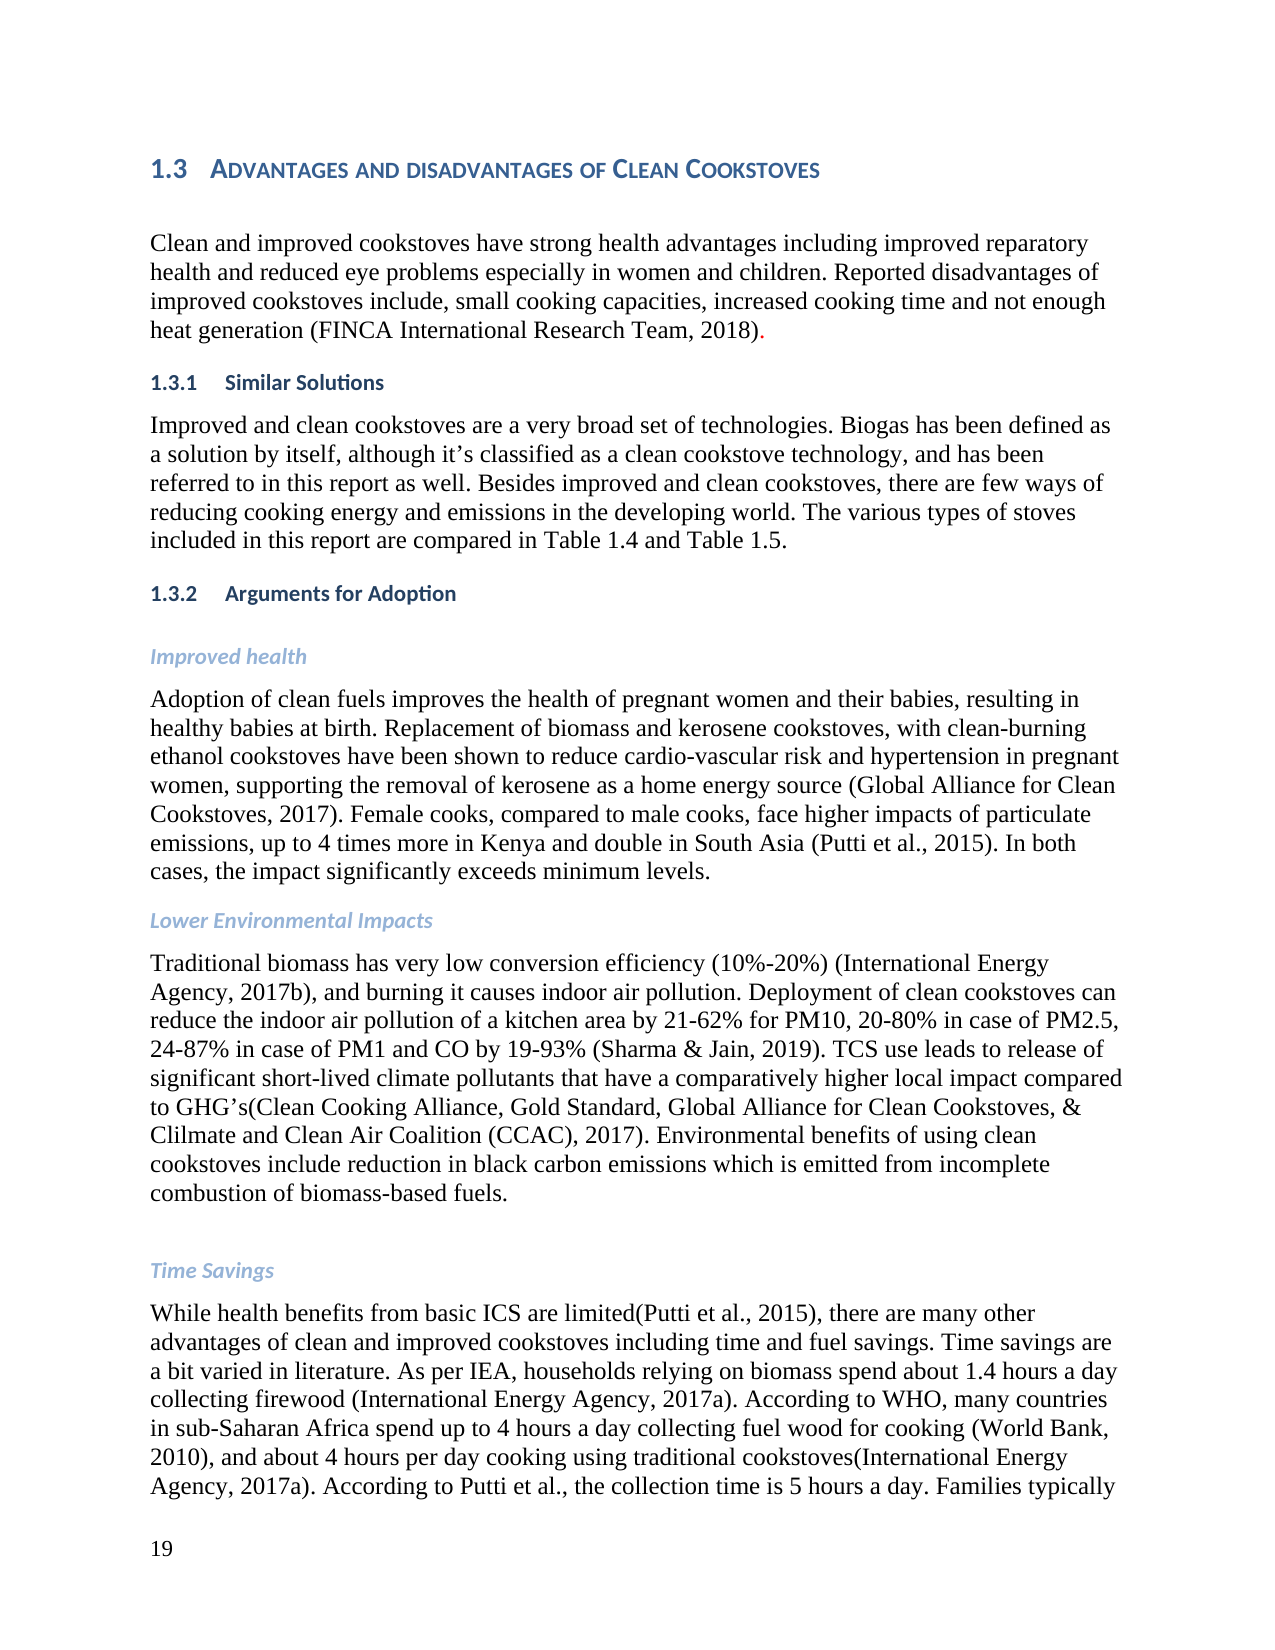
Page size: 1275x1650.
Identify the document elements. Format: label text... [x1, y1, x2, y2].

subtitle Improved health [150, 642, 1125, 670]
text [150, 1298, 1125, 1499]
text Improved and clean cookstoves are a very broad set of technologies. Biogas has been defined as a solution by itself, although it’s classified as a clean cookstove technology, and has been referred to in this report as well. Besides improved and clean cookstoves, there are few ways of reducing cooking energy and emissions in the developing world. The various types of stoves included in this report are compared in Table 1.4 and Table 1.5. [150, 410, 1125, 554]
text Clean and improved cookstoves have strong health advantages including improved reparatory health and reduced eye problems especially in women and children. Reported disadvantages of improved cookstoves include, small cooking capacities, increased cooking time and not enough heat generation (FINCA International Research Team, 2018). [150, 228, 1125, 343]
subtitle Time Savings [150, 1256, 1125, 1284]
subtitle Arguments for Adoption [150, 579, 1125, 607]
text Traditional biomass has very low conversion efficiency (10%-20%) (International Energy Agency, 2017b), and burning it causes indoor air pollution. Deployment of clean cookstoves can reduce the indoor air pollution of a kitchen area by 21-62% for PM10, 20-80% in case of PM2.5, 24-87% in case of PM1 and CO by 19-93% (Sharma & Jain, 2019). TCS use leads to release of significant short-lived climate pollutants that have a comparatively higher local impact compared to GHG’s(Clean Cooking Alliance, Gold Standard, Global Alliance for Clean Cookstoves, & Clilmate and Clean Air Coalition (CCAC), 2017). Environmental benefits of using clean cookstoves include reduction in black carbon emissions which is emitted from incomplete combustion of biomass-based fuels. [150, 948, 1125, 1207]
subtitle Advantages and disadvantages of Clean Cookstoves [150, 150, 1125, 186]
text Adoption of clean fuels improves the health of pregnant women and their babies, resulting in healthy babies at birth. Replacement of biomass and kerosene cookstoves, with clean-burning ethanol cookstoves have been shown to reduce cardio-vascular risk and hypertension in pregnant women, supporting the removal of kerosene as a home energy source (Global Alliance for Clean Cookstoves, 2017). Female cooks, compared to male cooks, face higher impacts of particulate emissions, up to 4 times more in Kenya and double in South Asia (Putti et al., 2015). In both cases, the impact significantly exceeds minimum levels. [150, 684, 1125, 885]
subtitle Lower Environmental Impacts [150, 906, 1125, 934]
subtitle Similar Solutions [150, 368, 1125, 396]
